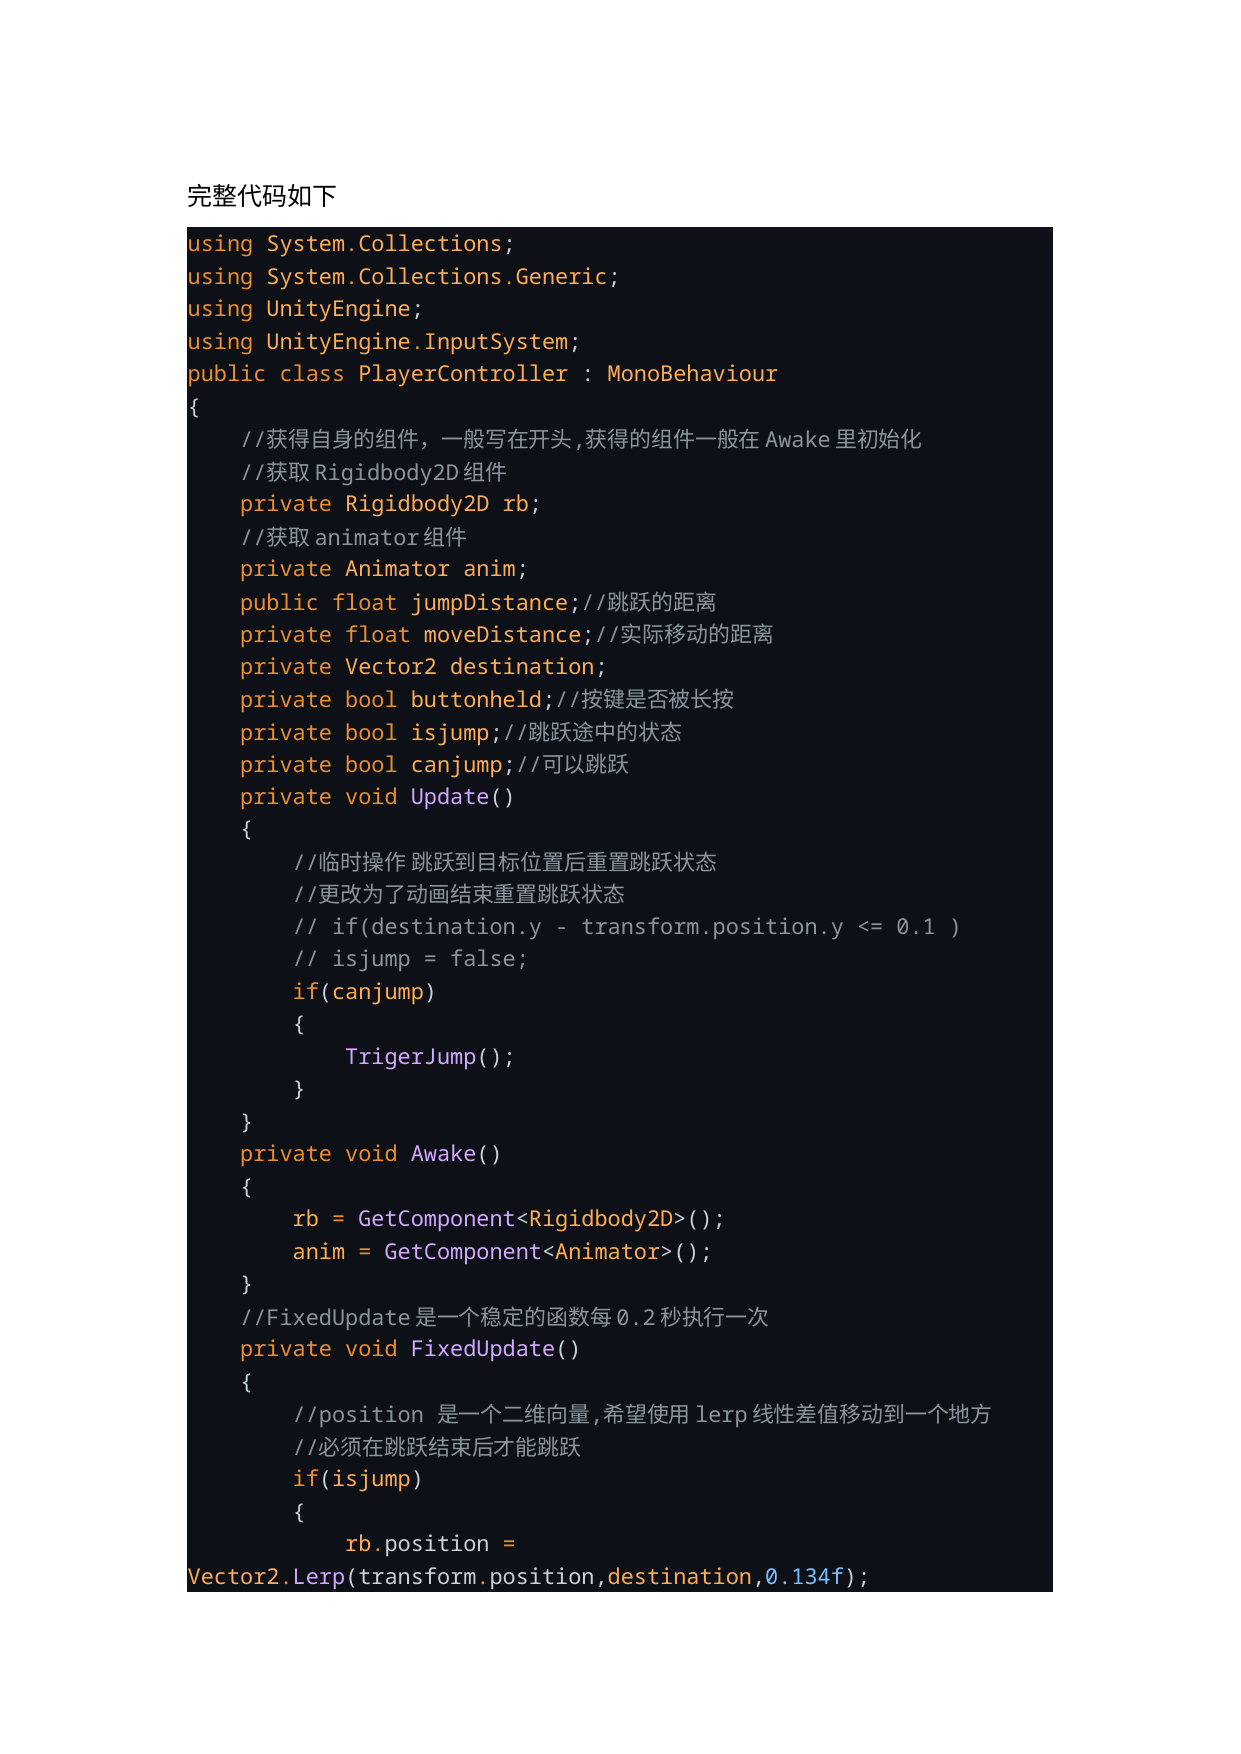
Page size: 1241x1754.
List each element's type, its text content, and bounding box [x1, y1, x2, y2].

text private void Update() [187, 779, 1053, 812]
text { [187, 1364, 1053, 1397]
text TrigerJump(); [187, 1039, 1053, 1072]
text private Vector2 destination; [187, 649, 1053, 682]
text //获取animator组件 [187, 519, 1053, 552]
text public class PlayerController : MonoBehaviour [187, 357, 1053, 389]
text //更改为了动画结束重置跳跃状态 [187, 877, 1053, 909]
text if(canjump) [187, 974, 1053, 1007]
text // isjump = false; [187, 942, 1053, 974]
text if(isjump) [187, 1462, 1053, 1494]
text using UnityEngine.InputSystem; [187, 324, 1053, 357]
text private void Awake() [187, 1137, 1053, 1169]
text rb.position = Vector2.Lerp(transform.position,destination,0.134f); [187, 1527, 1053, 1592]
text //position 是一个二维向量,希望使用lerp线性差值移动到一个地方 [187, 1397, 1053, 1429]
text using System.Collections; [187, 227, 1053, 259]
text //临时操作 跳跃到目标位置后重置跳跃状态 [187, 844, 1053, 877]
text using UnityEngine; [187, 292, 1053, 324]
text private Rigidbody2D rb; [187, 487, 1053, 519]
text using System.Collections.Generic; [187, 259, 1053, 292]
text } [187, 1267, 1053, 1299]
text { [187, 1494, 1053, 1527]
text private float moveDistance;//实际移动的距离 [187, 617, 1053, 649]
text private bool buttonheld;//按键是否被长按 [187, 682, 1053, 714]
text //必须在跳跃结束后才能跳跃 [187, 1429, 1053, 1462]
text //获取Rigidbody2D组件 [187, 454, 1053, 487]
text private bool canjump;//可以跳跃 [187, 747, 1053, 779]
text { [187, 1007, 1053, 1039]
text { [187, 389, 1053, 422]
text anim = GetComponent<Animator>(); [187, 1234, 1053, 1267]
text } [187, 1072, 1053, 1104]
text } [187, 1104, 1053, 1137]
text private void FixedUpdate() [187, 1332, 1053, 1364]
text 完整代码如下 [187, 162, 1053, 227]
text private bool isjump;//跳跃途中的状态 [187, 714, 1053, 747]
text rb = GetComponent<Rigidbody2D>(); [187, 1202, 1053, 1234]
text { [187, 1169, 1053, 1202]
text public float jumpDistance;//跳跃的距离 [187, 584, 1053, 617]
text //获得自身的组件，一般写在开头,获得的组件一般在Awake里初始化 [187, 422, 1053, 454]
text private Animator anim; [187, 552, 1053, 584]
text { [187, 812, 1053, 844]
text //FixedUpdate是一个稳定的函数每0.2秒执行一次 [187, 1299, 1053, 1332]
text // if(destination.y - transform.position.y <= 0.1 ) [187, 909, 1053, 942]
